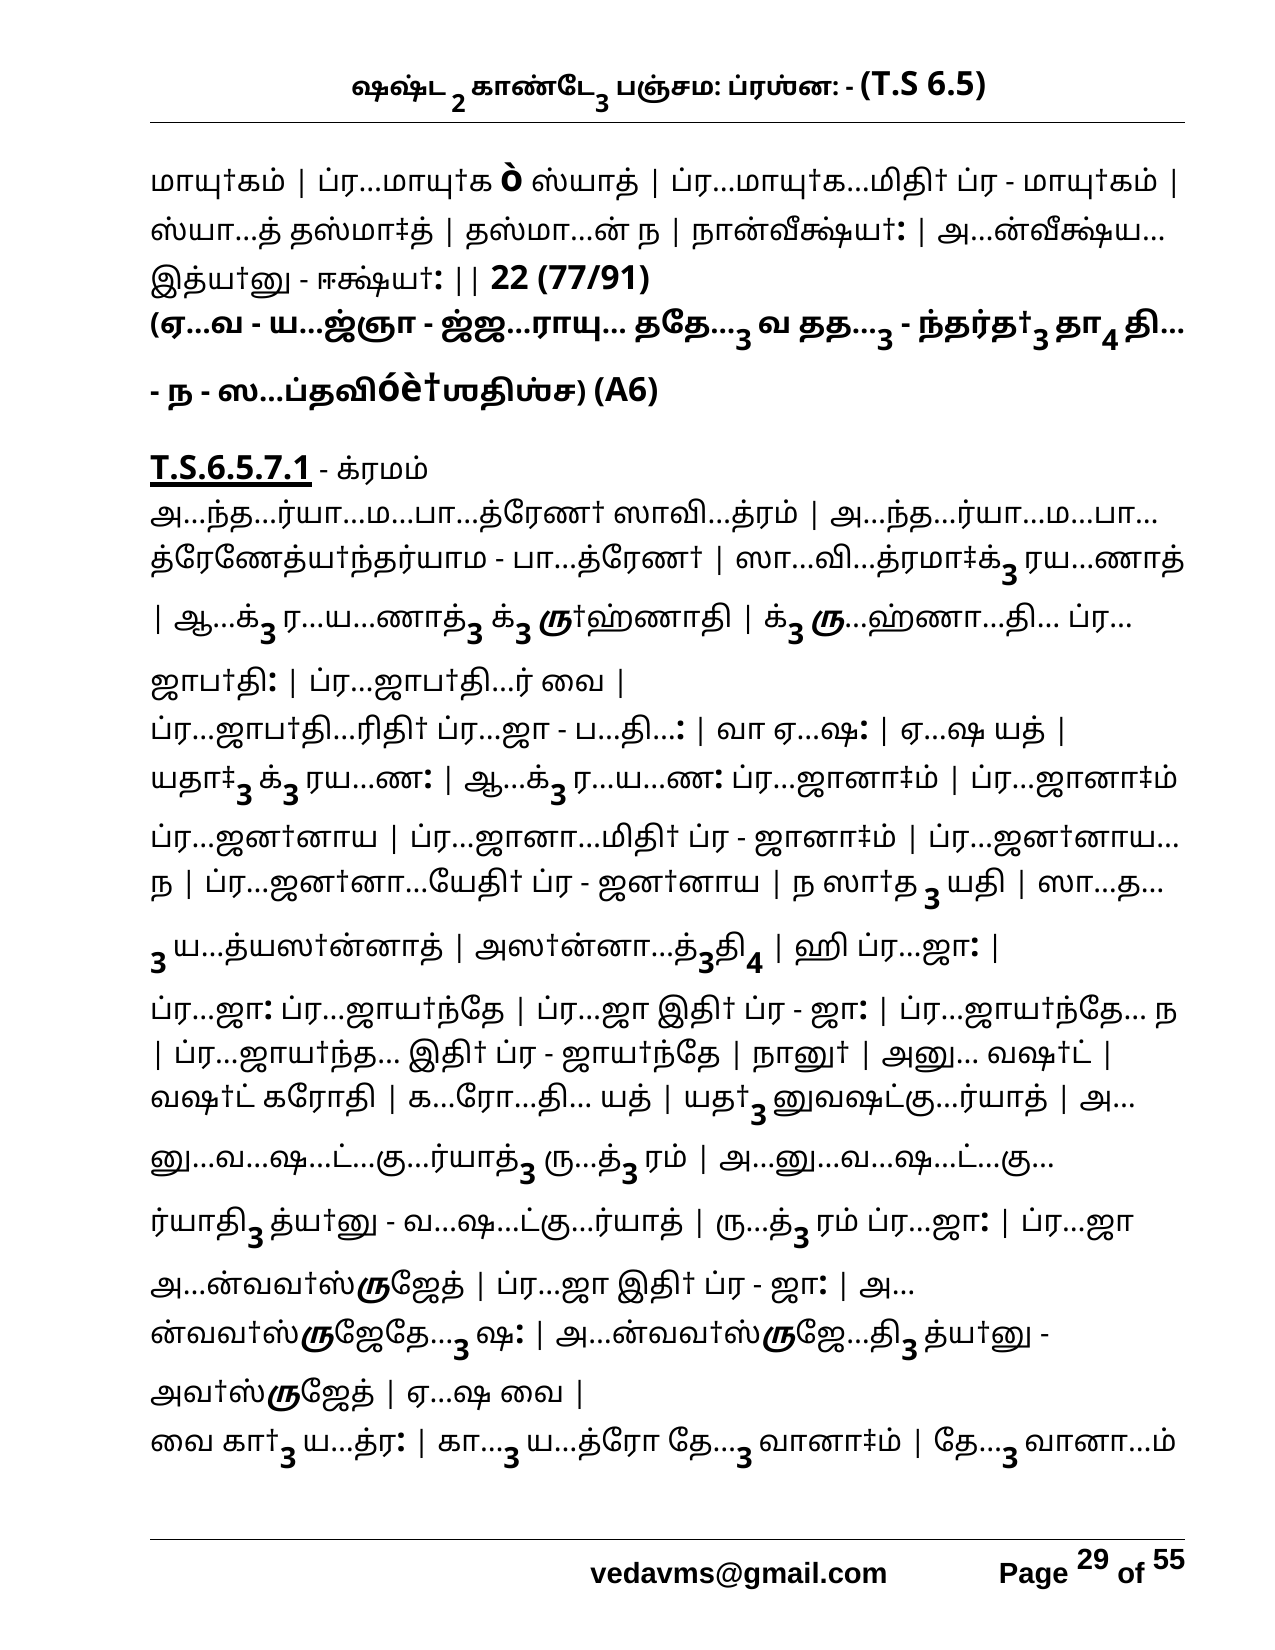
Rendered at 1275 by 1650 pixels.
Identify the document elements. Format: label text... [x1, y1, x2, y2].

text (ஏ…வ - ய…ஜ்ஞா - ஜ்ஜ…ராயு… ததே…3வ தத…3 - ந்தர்த†3தா4தி… - ந - ஸ…ப்தவிóè†ஶதிஶ்ச) (A6) [150, 302, 1185, 412]
text T.S.6.5.7.1 - க்ரமம் [150, 444, 1185, 490]
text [150, 152, 1185, 300]
